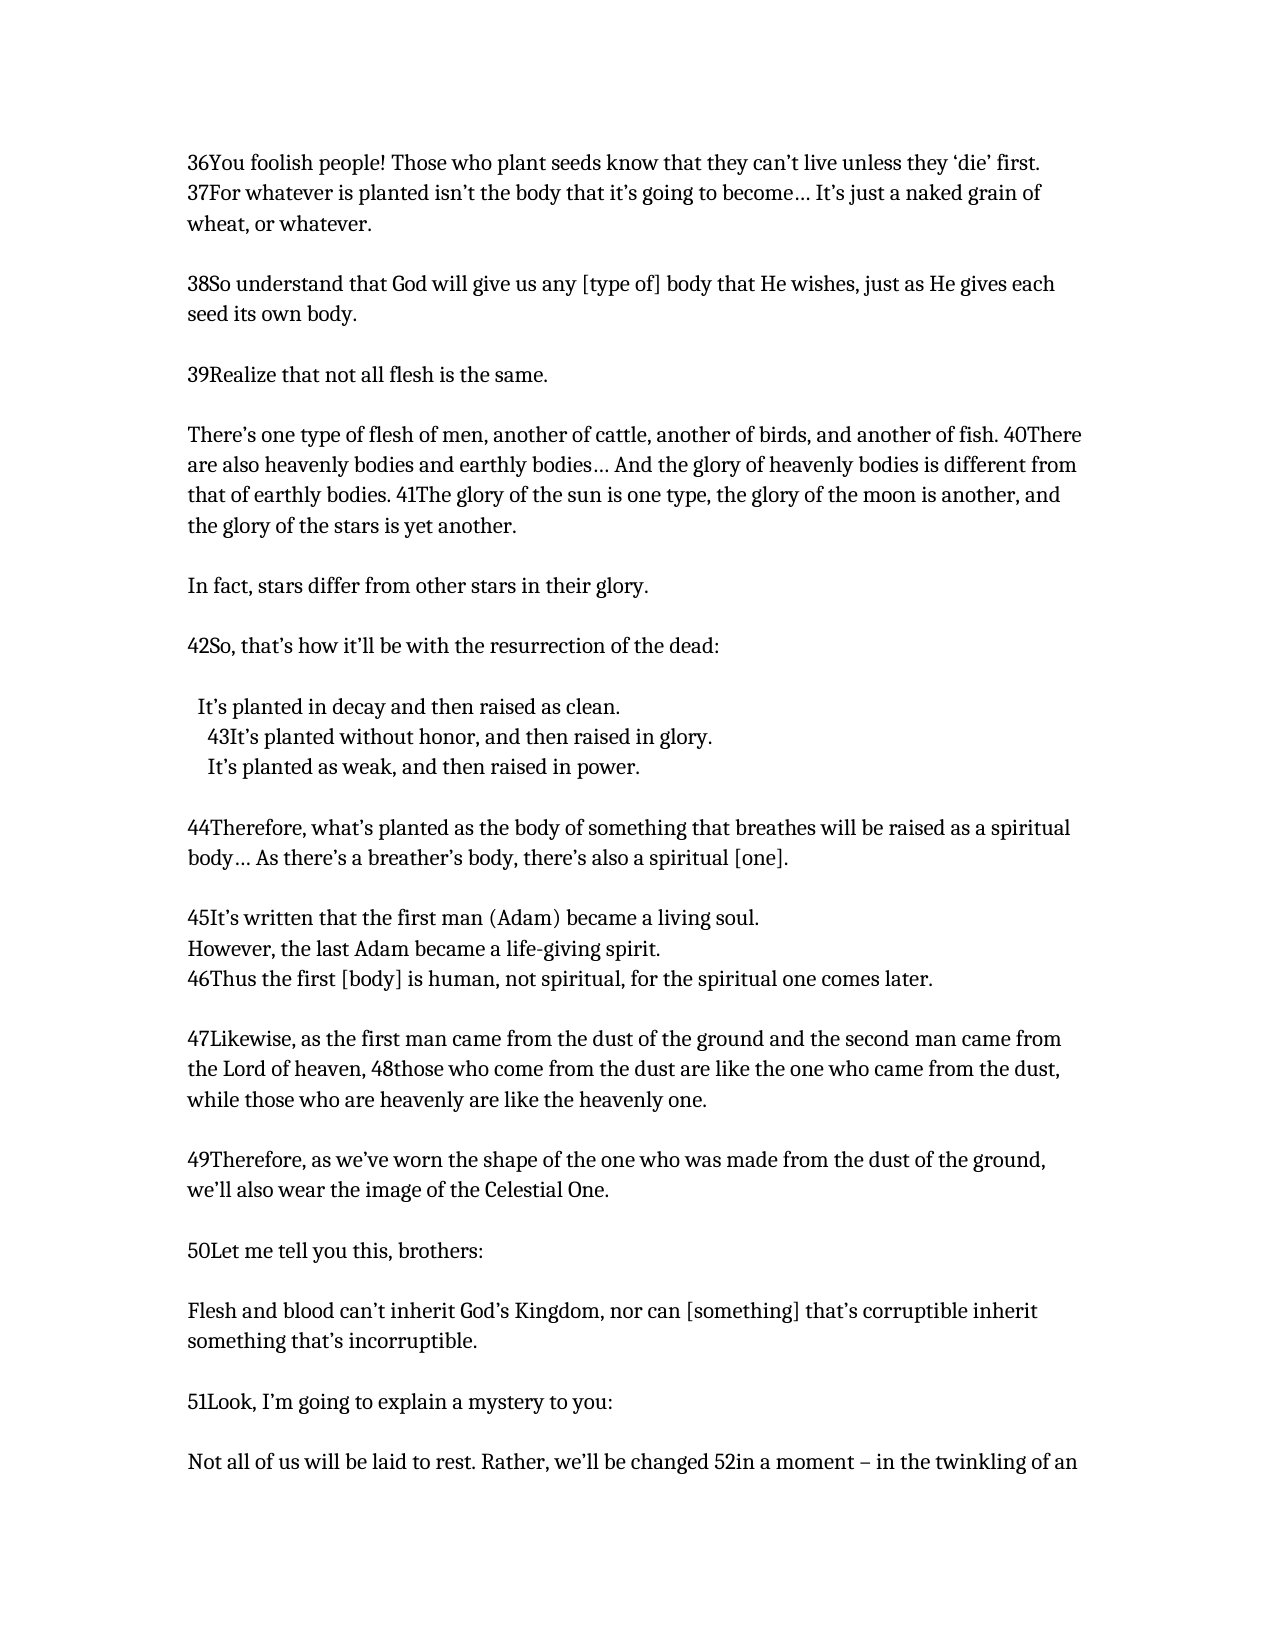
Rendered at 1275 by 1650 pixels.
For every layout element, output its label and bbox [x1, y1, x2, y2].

text [187, 150, 1087, 1475]
